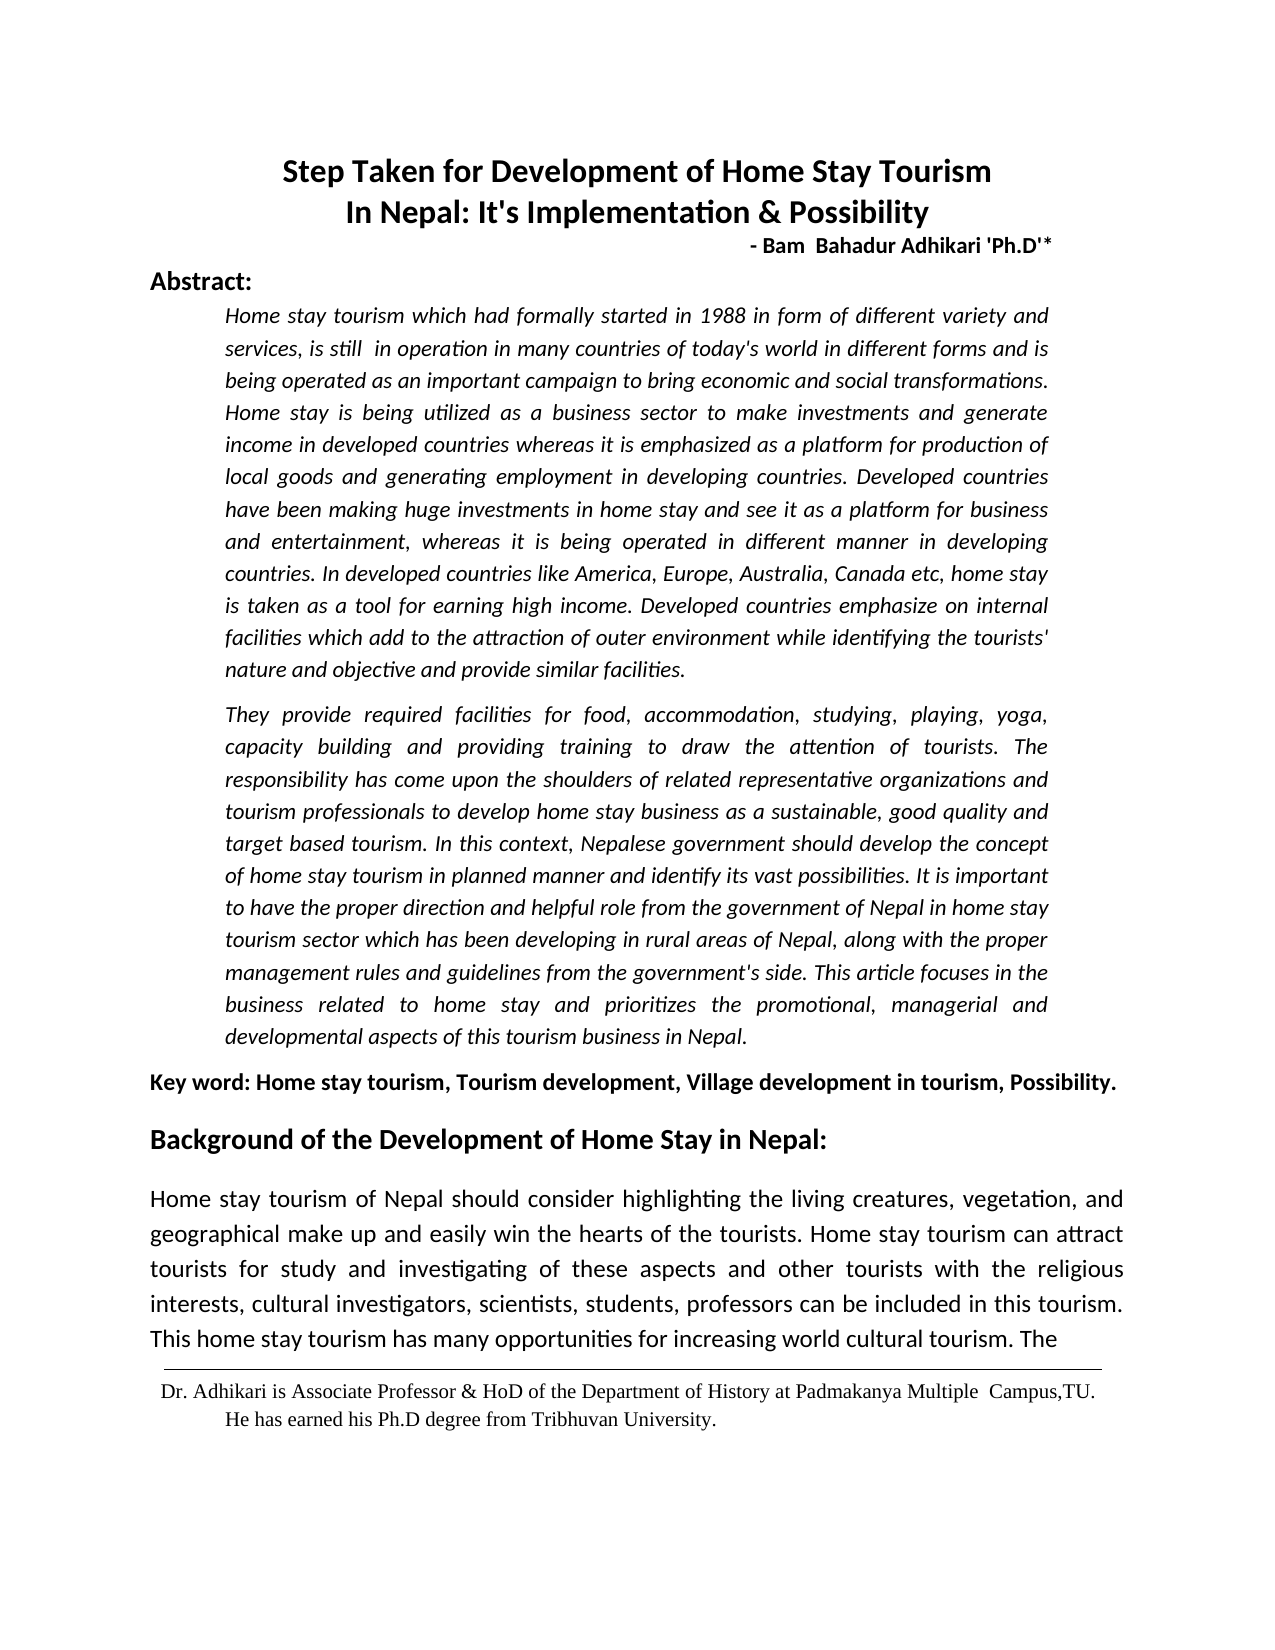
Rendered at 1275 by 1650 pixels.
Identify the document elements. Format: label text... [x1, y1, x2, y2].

text - Bam Bahadur Adhikari 'Ph.D'* [150, 231, 1125, 259]
text Home stay tourism of Nepal should consider highlighting the living creatures, vegetation, and geographical make up and easily win the hearts of the tourists. Home stay tourism can attract tourists for study and investigating of these aspects and other tourists with the religious interests, cultural investigators, scientists, students, professors can be included in this tourism. This home stay tourism has many opportunities for increasing world cultural tourism. The [150, 1183, 1125, 1354]
text In Nepal: It's Implementation & Possibility [150, 191, 1125, 231]
text Abstract: [150, 264, 1125, 297]
text Key word: Home stay tourism, Tourism development, Village development in tourism, Possibility. [150, 1067, 1125, 1096]
text Home stay tourism which had formally started in 1988 in form of different variety and services, is still in operation in many countries of today's world in different forms and is being operated as an important campaign to bring economic and social transformations. Home stay is being utilized as a business sector to make investments and generate income in developed countries whereas it is emphasized as a platform for production of local goods and generating employment in developing countries. Developed countries have been making huge investments in home stay and see it as a platform for business and entertainment, whereas it is being operated in different manner in developing countries. In developed countries like America, Europe, Australia, Canada etc, home stay is taken as a tool for earning high income. Developed countries emphasize on internal facilities which add to the attraction of outer environment while identifying the tourists' nature and objective and provide similar facilities. [150, 302, 1050, 684]
text Step Taken for Development of Home Stay Tourism [150, 150, 1125, 191]
text They provide required facilities for food, accommodation, studying, playing, yoga, capacity building and providing training to draw the attention of tourists. The responsibility has come upon the shoulders of related representative organizations and tourism professionals to develop home stay business as a sustainable, good quality and target based tourism. In this context, Nepalese government should develop the concept of home stay tourism in planned manner and identify its vast possibilities. It is important to have the proper direction and helpful role from the government of Nepal in home stay tourism sector which has been developing in rural areas of Nepal, along with the proper management rules and guidelines from the government's side. This article focuses in the business related to home stay and prioritizes the promotional, managerial and developmental aspects of this tourism business in Nepal. [150, 700, 1050, 1050]
list Background of the Development of Home Stay in Nepal: [150, 1121, 1125, 1157]
text Dr. Adhikari is Associate Professor & HoD of the Department of History at Padmakanya Multiple Campus,TU. He has earned his Ph.D degree from Tribhuvan University. [150, 1379, 1125, 1431]
